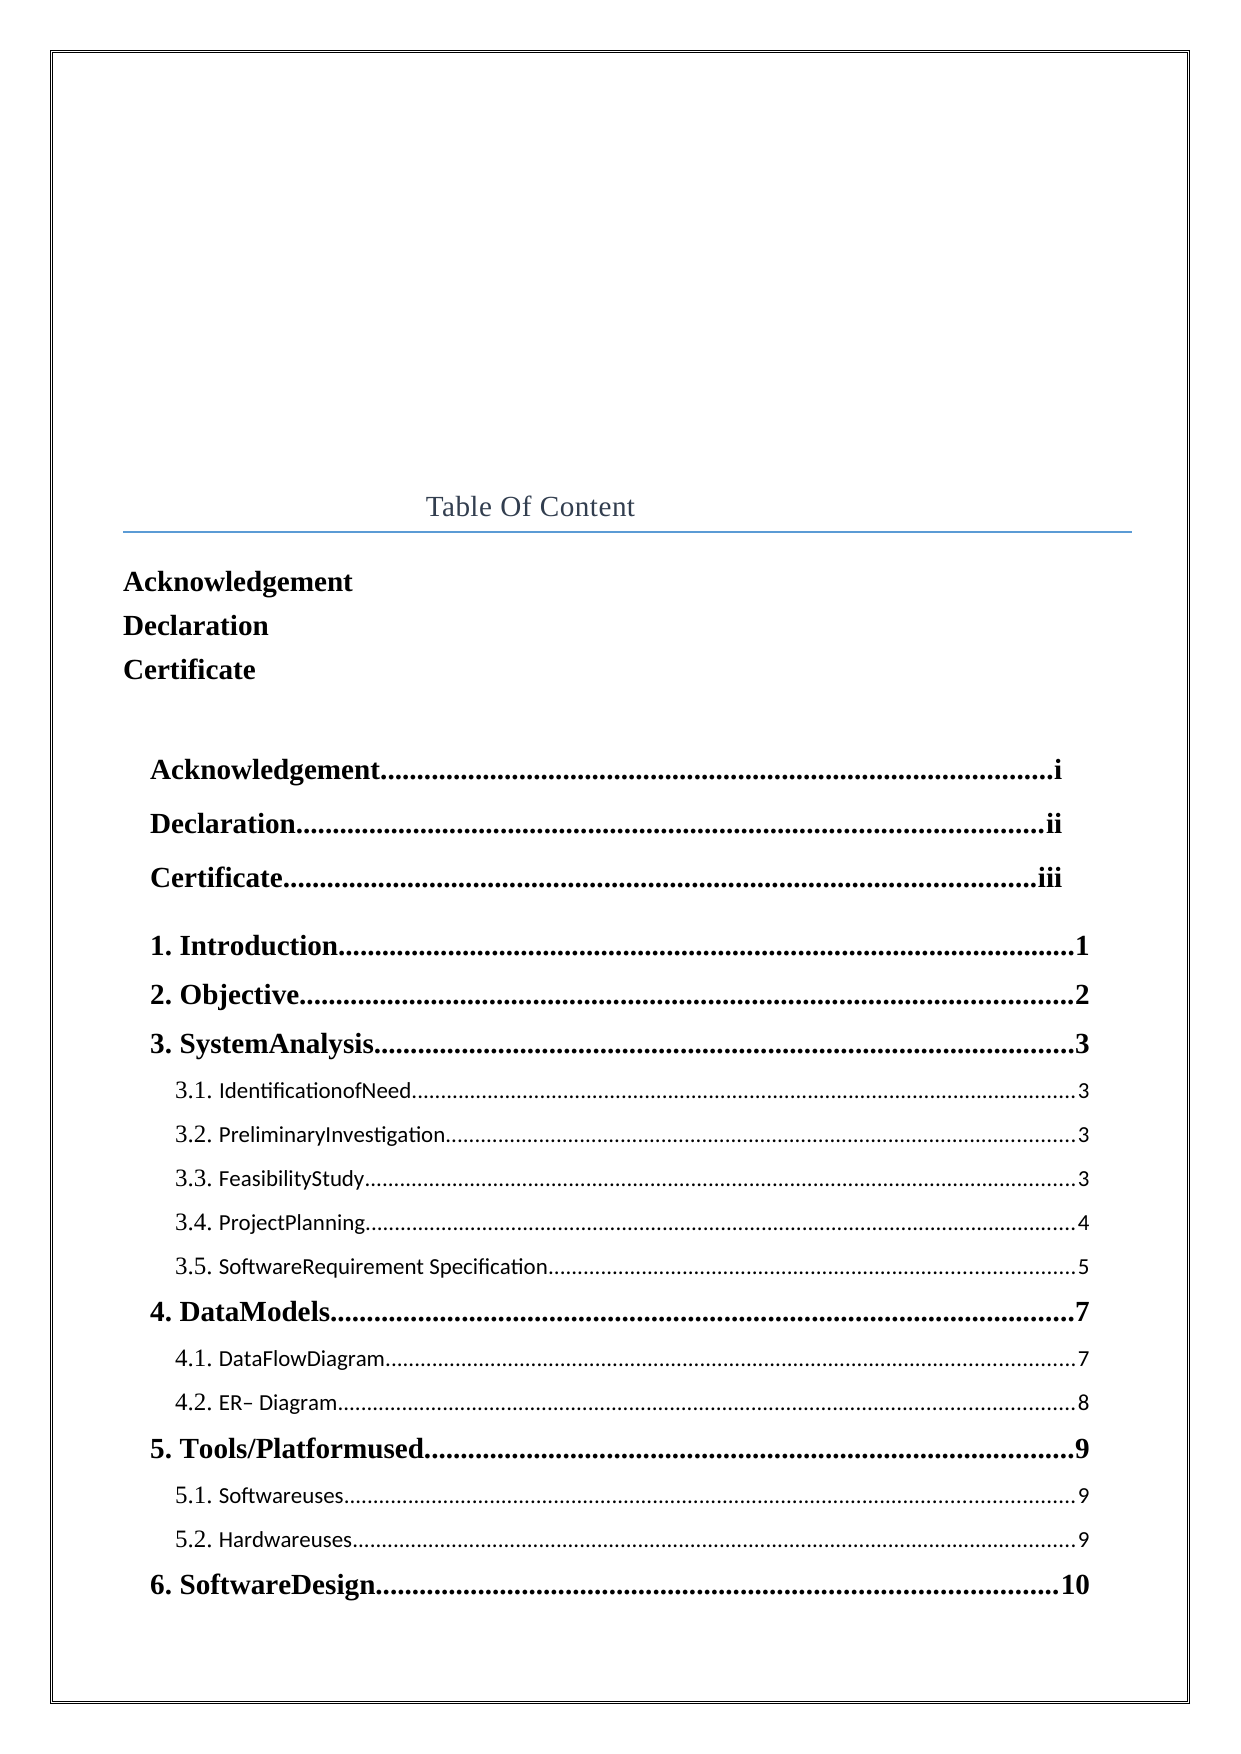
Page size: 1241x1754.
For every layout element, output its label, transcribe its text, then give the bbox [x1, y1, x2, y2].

list Softwareuses 9 [175, 1480, 1132, 1509]
list ProjectPlanning 4 [175, 1207, 1132, 1236]
list Introduction 1 [150, 928, 1132, 962]
list SoftwareRequirement Specification 5 [175, 1251, 1132, 1280]
list ER– Diagram 8 [175, 1387, 1132, 1416]
list DataModels 7 [150, 1294, 1132, 1328]
text Certificate [123, 652, 1132, 685]
list IdentificationofNeed 3 [175, 1075, 1132, 1104]
list SystemAnalysis 3 [150, 1026, 1132, 1060]
list Objective 2 [150, 977, 1132, 1011]
list FeasibilityStudy 3 [175, 1163, 1132, 1192]
list Tools/Platformused 9 [150, 1431, 1132, 1464]
list PreliminaryInvestigation 3 [175, 1119, 1132, 1148]
list DataFlowDiagram 7 [175, 1343, 1132, 1372]
title Table Of Content [123, 489, 1132, 531]
text Declaration [123, 608, 1132, 641]
text Acknowledgement [123, 564, 1132, 597]
list Hardwareuses 9 [175, 1524, 1132, 1553]
list SoftwareDesign 10 [150, 1567, 1132, 1601]
